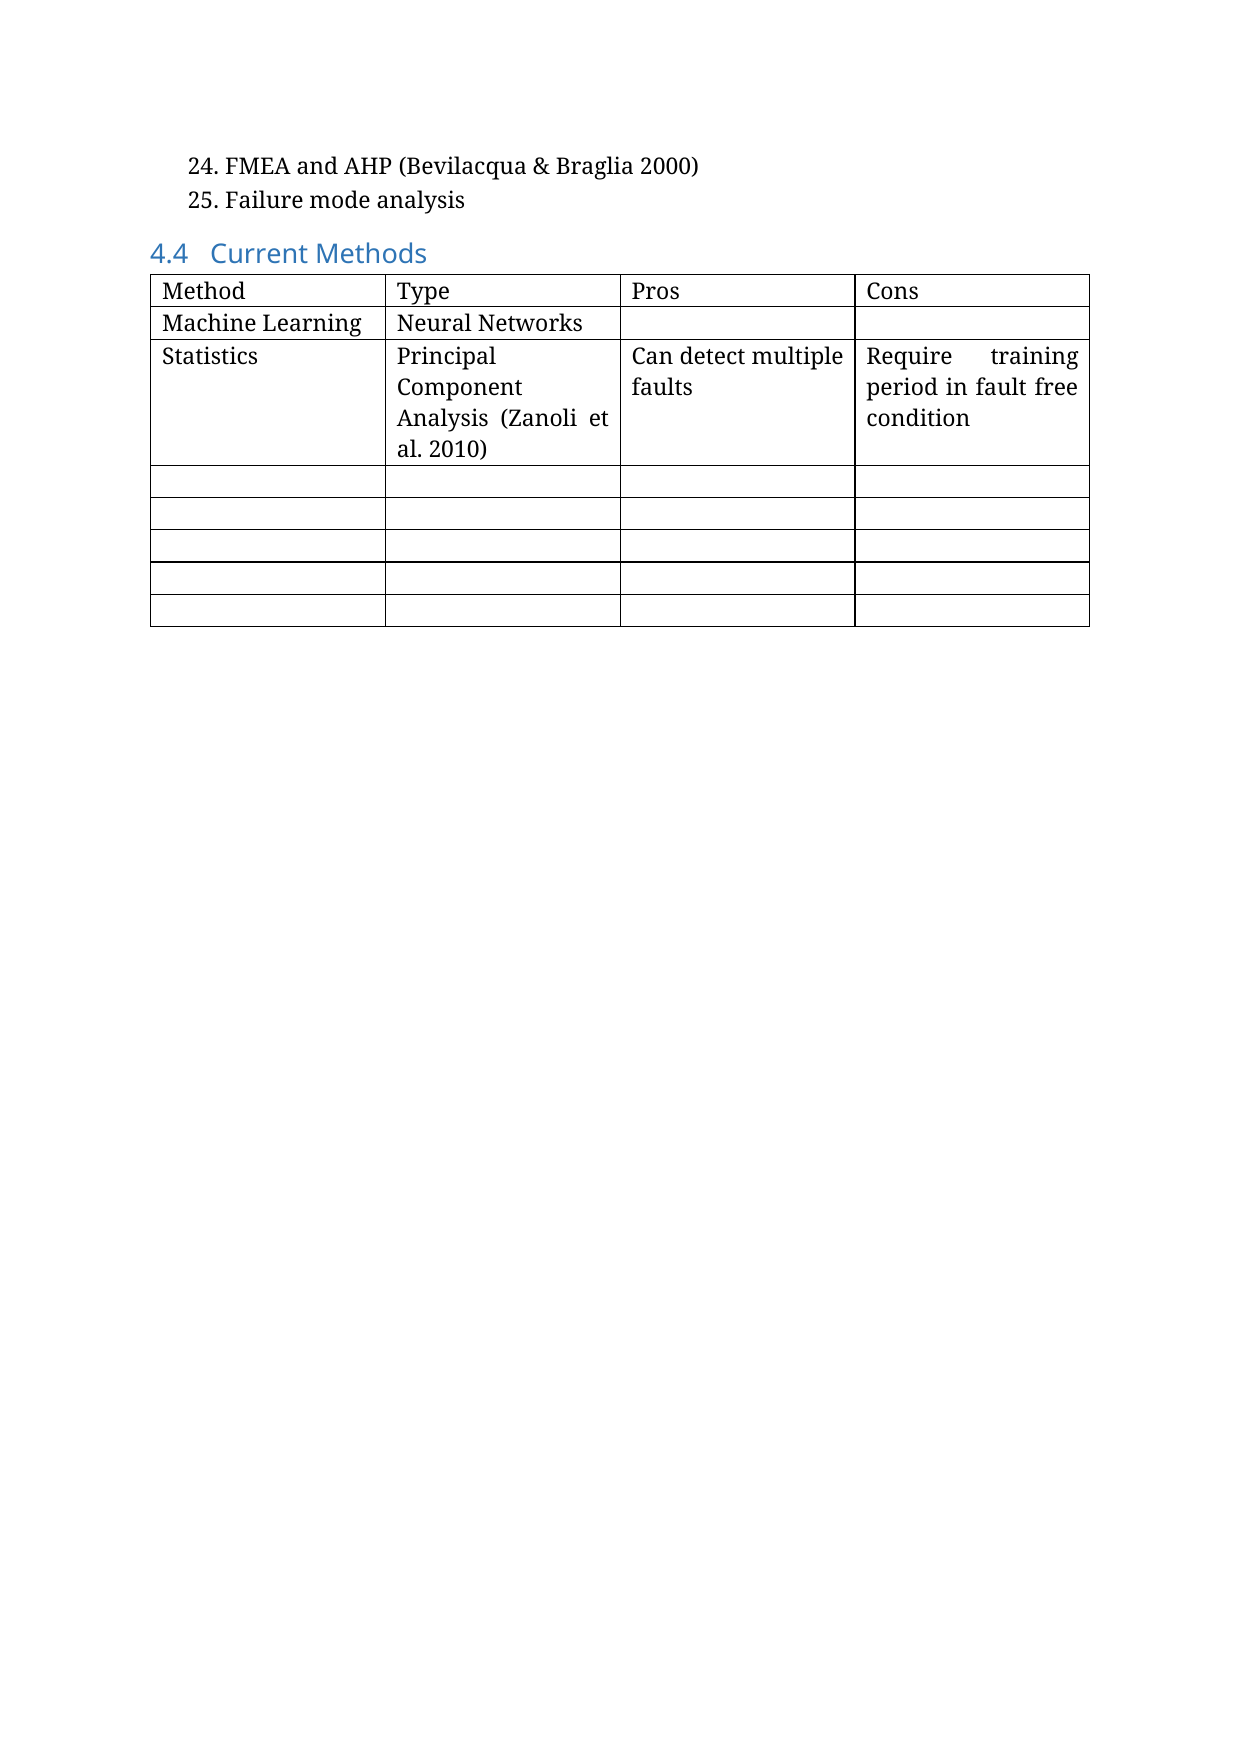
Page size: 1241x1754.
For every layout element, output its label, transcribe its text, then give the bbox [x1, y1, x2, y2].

table_cell [621, 466, 854, 497]
list FMEA and AHP (Bevilacqua & Braglia 2000) [187, 150, 1090, 181]
table_cell [151, 595, 385, 626]
table_cell Machine Learning [151, 307, 385, 338]
table_cell [621, 530, 854, 561]
table_cell [621, 498, 854, 529]
table_cell [856, 498, 1089, 529]
table_header Type [386, 275, 620, 306]
table_cell [621, 307, 854, 338]
table_cell [856, 530, 1089, 561]
table_cell Neural Networks [386, 307, 620, 338]
table_cell Require training period in fault free condition [856, 340, 1089, 464]
table_header Pros [621, 275, 854, 306]
table_cell [856, 307, 1089, 338]
table_cell Principal Component Analysis (Zanoli et al. 2010) [386, 340, 620, 464]
table_cell [151, 530, 385, 561]
table_cell [151, 498, 385, 529]
table_cell [386, 563, 620, 594]
subtitle Current Methods [150, 234, 1090, 271]
table_cell [856, 563, 1089, 594]
table_cell Can detect multiple faults [621, 340, 854, 464]
list Failure mode analysis [187, 184, 1090, 215]
table_cell [386, 466, 620, 497]
table_cell [621, 595, 854, 626]
table_cell [151, 466, 385, 497]
table_cell [856, 466, 1089, 497]
table_cell [386, 595, 620, 626]
table_cell [621, 563, 854, 594]
table_cell [386, 498, 620, 529]
table_header Cons [856, 275, 1089, 306]
table_cell [856, 595, 1089, 626]
table_cell Statistics [151, 340, 385, 464]
table_cell [151, 563, 385, 594]
table_header Method [151, 275, 385, 306]
table_cell [386, 530, 620, 561]
